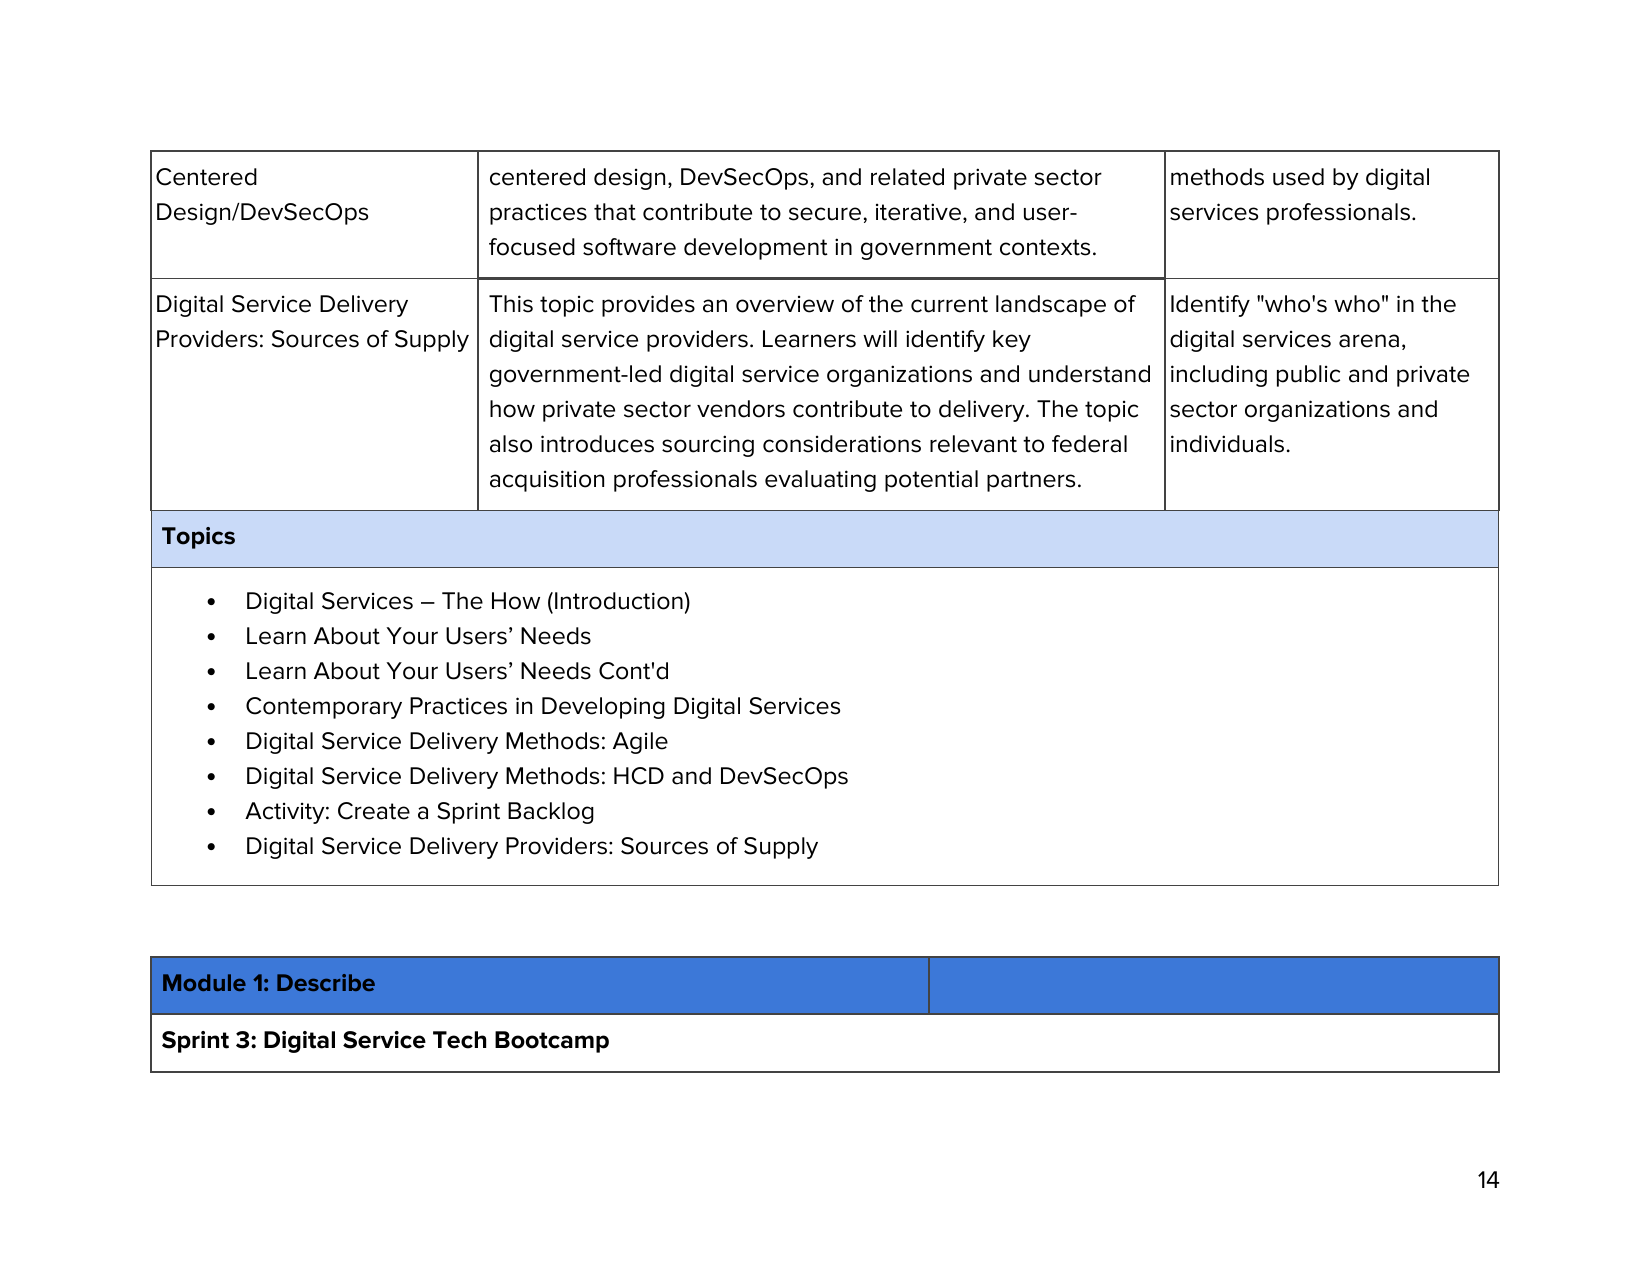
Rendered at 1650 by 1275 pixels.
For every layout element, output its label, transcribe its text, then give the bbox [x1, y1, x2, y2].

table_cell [152, 152, 477, 277]
table_header [930, 958, 1498, 1013]
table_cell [479, 152, 1164, 277]
table_cell Sprint 3: Digital Service Tech Bootcamp [152, 1015, 1498, 1071]
table_cell Digital Services – The How (Introduction) Learn About Your Users’ Needs Learn About Your Users’ Needs Cont'd Contemporary Practices in Developing Digital Services Digital Service Delivery Methods: Agile Digital Service Delivery Methods: HCD and DevSecOps Activity: Create a Sprint Backlog Digital Service Delivery Providers: Sources of Supply [152, 568, 1498, 885]
table_cell Digital Service Delivery Providers: Sources of Supply [152, 279, 477, 509]
table_cell Identify "who's who" in the digital services arena, including public and private sector organizations and individuals. [1166, 279, 1498, 509]
table_cell This topic provides an overview of the current landscape of digital service providers. Learners will identify key government-led digital service organizations and understand how private sector vendors contribute to delivery. The topic also introduces sourcing considerations relevant to federal acquisition professionals evaluating potential partners. [479, 280, 1164, 509]
table_header Module 1: Describe [152, 958, 928, 1013]
table_cell Topics [152, 511, 1498, 567]
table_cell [1166, 152, 1498, 277]
